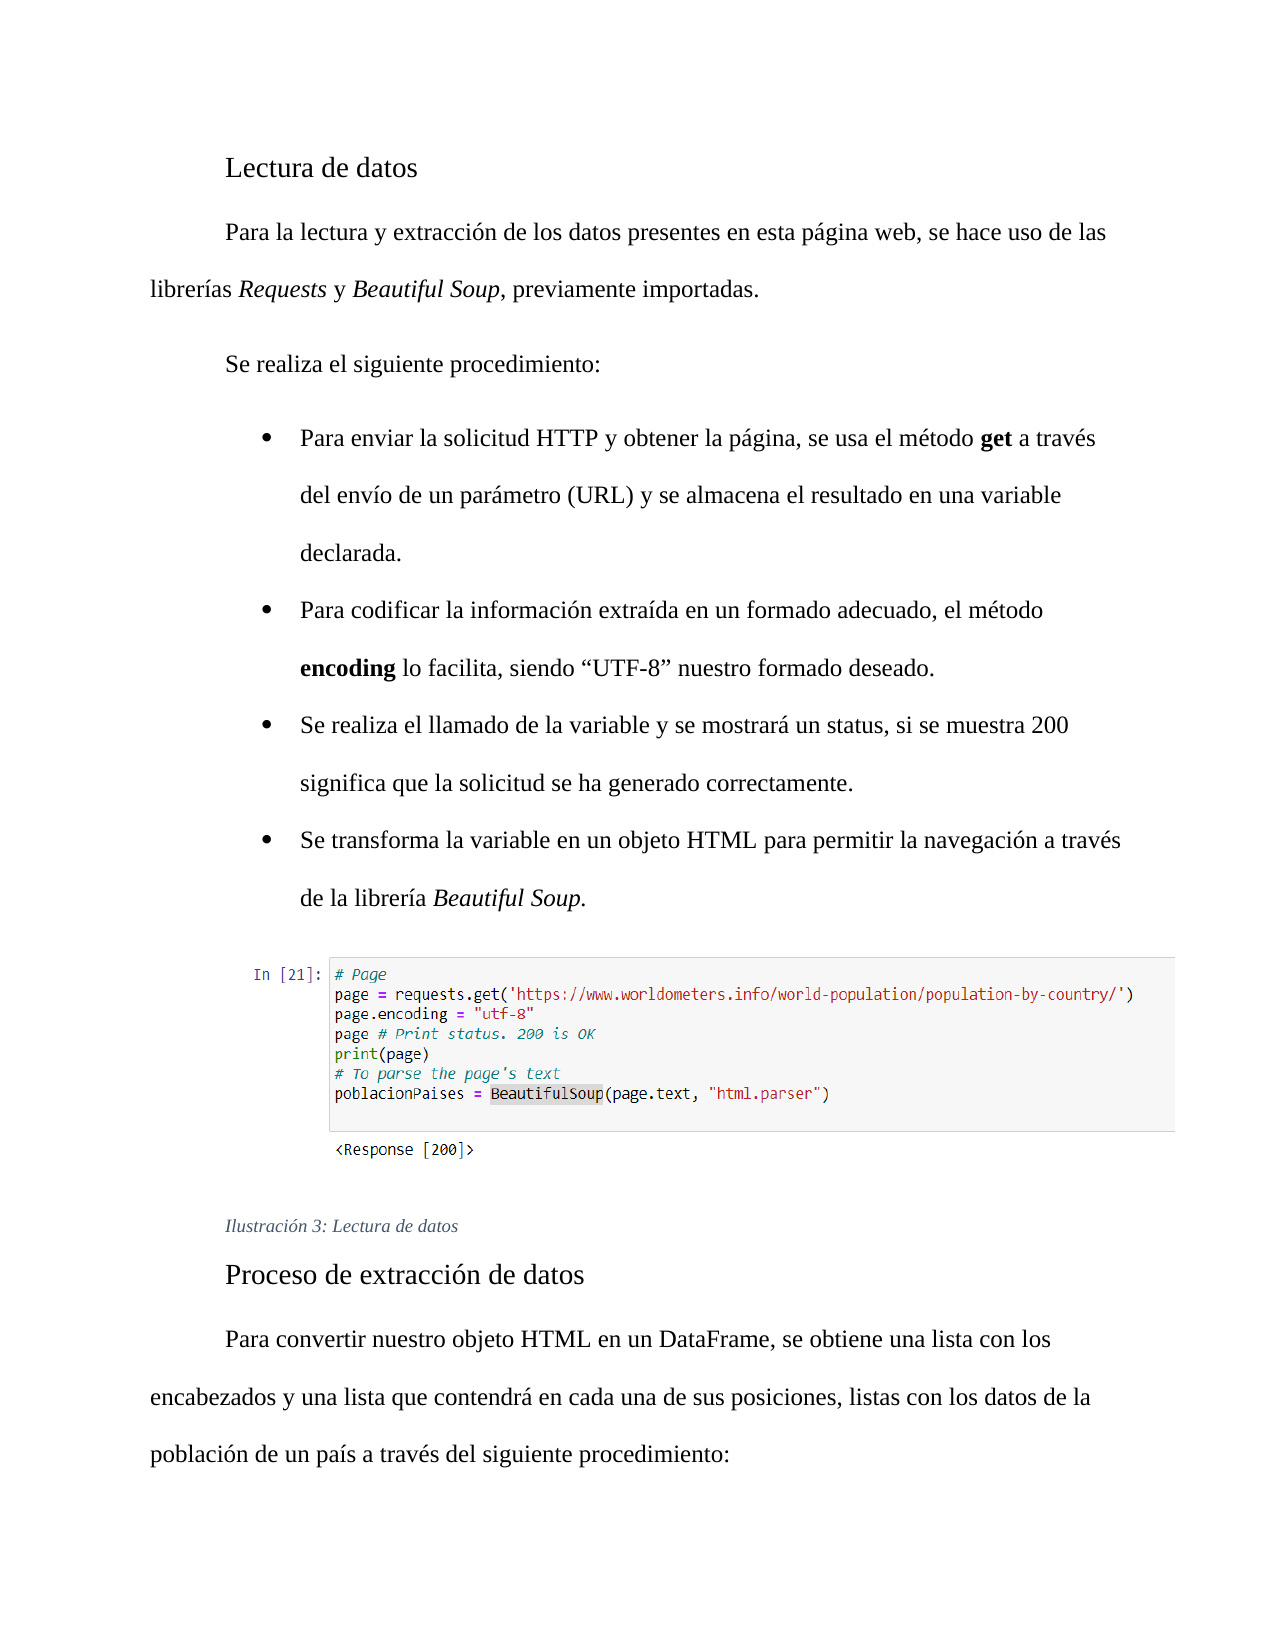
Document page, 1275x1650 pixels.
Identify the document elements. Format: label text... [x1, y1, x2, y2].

subtitle Lectura de datos [150, 150, 1125, 183]
text Ilustración 3: Lectura de datos [150, 1215, 1125, 1237]
list Para enviar la solicitud HTTP y obtener la página, se usa el método get a través del envío de un parámetro (URL) y se almacena el resultado en una variable declarada. [262, 423, 1125, 567]
text Se realiza el siguiente procedimiento: [150, 349, 1125, 377]
text Para convertir nuestro objeto HTML en un DataFrame, se obtiene una lista con los encabezados y una lista que contendrá en cada una de sus posiciones, listas con los datos de la población de un país a través del siguiente procedimiento: [150, 1324, 1125, 1468]
list Se transforma la variable en un objeto HTML para permitir la navegación a través de la librería Beautiful Soup. [262, 825, 1125, 912]
list Se realiza el llamado de la variable y se mostrará un status, si se muestra 200 significa que la solicitud se ha generado correctamente. [262, 710, 1125, 797]
list Para codificar la información extraída en un formado adecuado, el método encoding lo facilita, siendo “UTF-8” nuestro formado deseado. [262, 595, 1125, 682]
text Para la lectura y extracción de los datos presentes en esta página web, se hace uso de las librerías Requests y Beautiful Soup, previamente importadas. [150, 217, 1125, 303]
subtitle Proceso de extracción de datos [150, 1257, 1125, 1291]
picture [225, 957, 1176, 1170]
